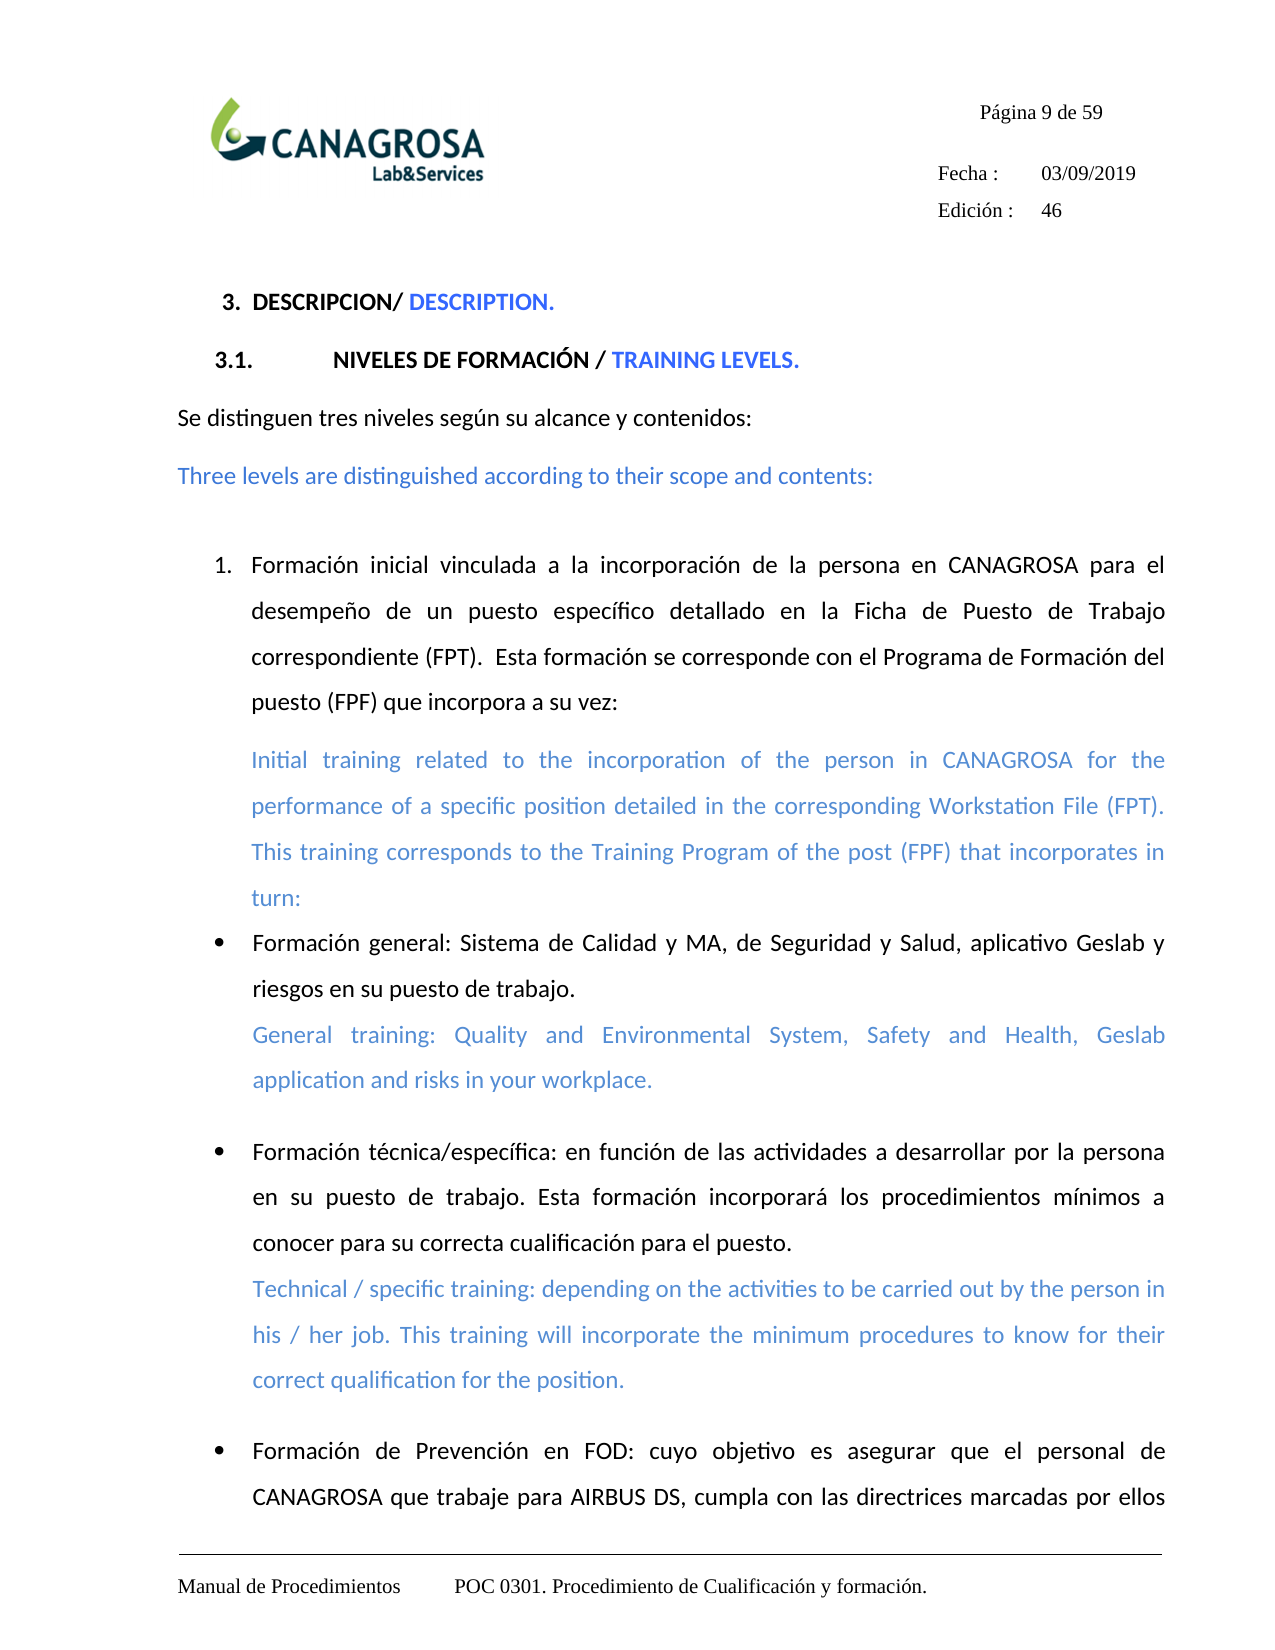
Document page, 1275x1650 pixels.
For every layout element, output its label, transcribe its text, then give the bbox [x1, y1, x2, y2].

picture [184, 96, 508, 198]
list DESCRIPCION/ DESCRIPTION. [214, 286, 1167, 316]
text Initial training related to the incorporation of the person in CANAGROSA for the performance of a specific position detailed in the corresponding Workstation File (FPT). This training corresponds to the Training Program of the post (FPF) that incorporates in turn: [251, 744, 1167, 912]
list NIVELES DE FORMACIÓN / TRAINING LEVELS. [214, 344, 1167, 374]
text General training: Quality and Environmental System, Safety and Health, Geslab application and risks in your workplace. [252, 1019, 1167, 1095]
text Technical / specific training: depending on the activities to be carried out by the person in his / her job. This training will incorporate the minimum procedures to know for their correct qualification for the position. [252, 1273, 1167, 1395]
list Formación inicial vinculada a la incorporación de la persona en CANAGROSA para el desempeño de un puesto específico detallado en la Ficha de Puesto de Trabajo correspondiente (FPT). Esta formación se corresponde con el Programa de Formación del puesto (FPF) que incorpora a su vez: [213, 549, 1167, 717]
list Formación técnica/específica: en función de las actividades a desarrollar por la persona en su puesto de trabajo. Esta formación incorporará los procedimientos mínimos a conocer para su correcta cualificación para el puesto. [215, 1136, 1167, 1258]
text Three levels are distinguished according to their scope and contents: [177, 460, 1167, 491]
text Se distinguen tres niveles según su alcance y contenidos: [177, 402, 1167, 433]
list Formación general: Sistema de Calidad y MA, de Seguridad y Salud, aplicativo Geslab y riesgos en su puesto de trabajo. [215, 927, 1167, 1004]
